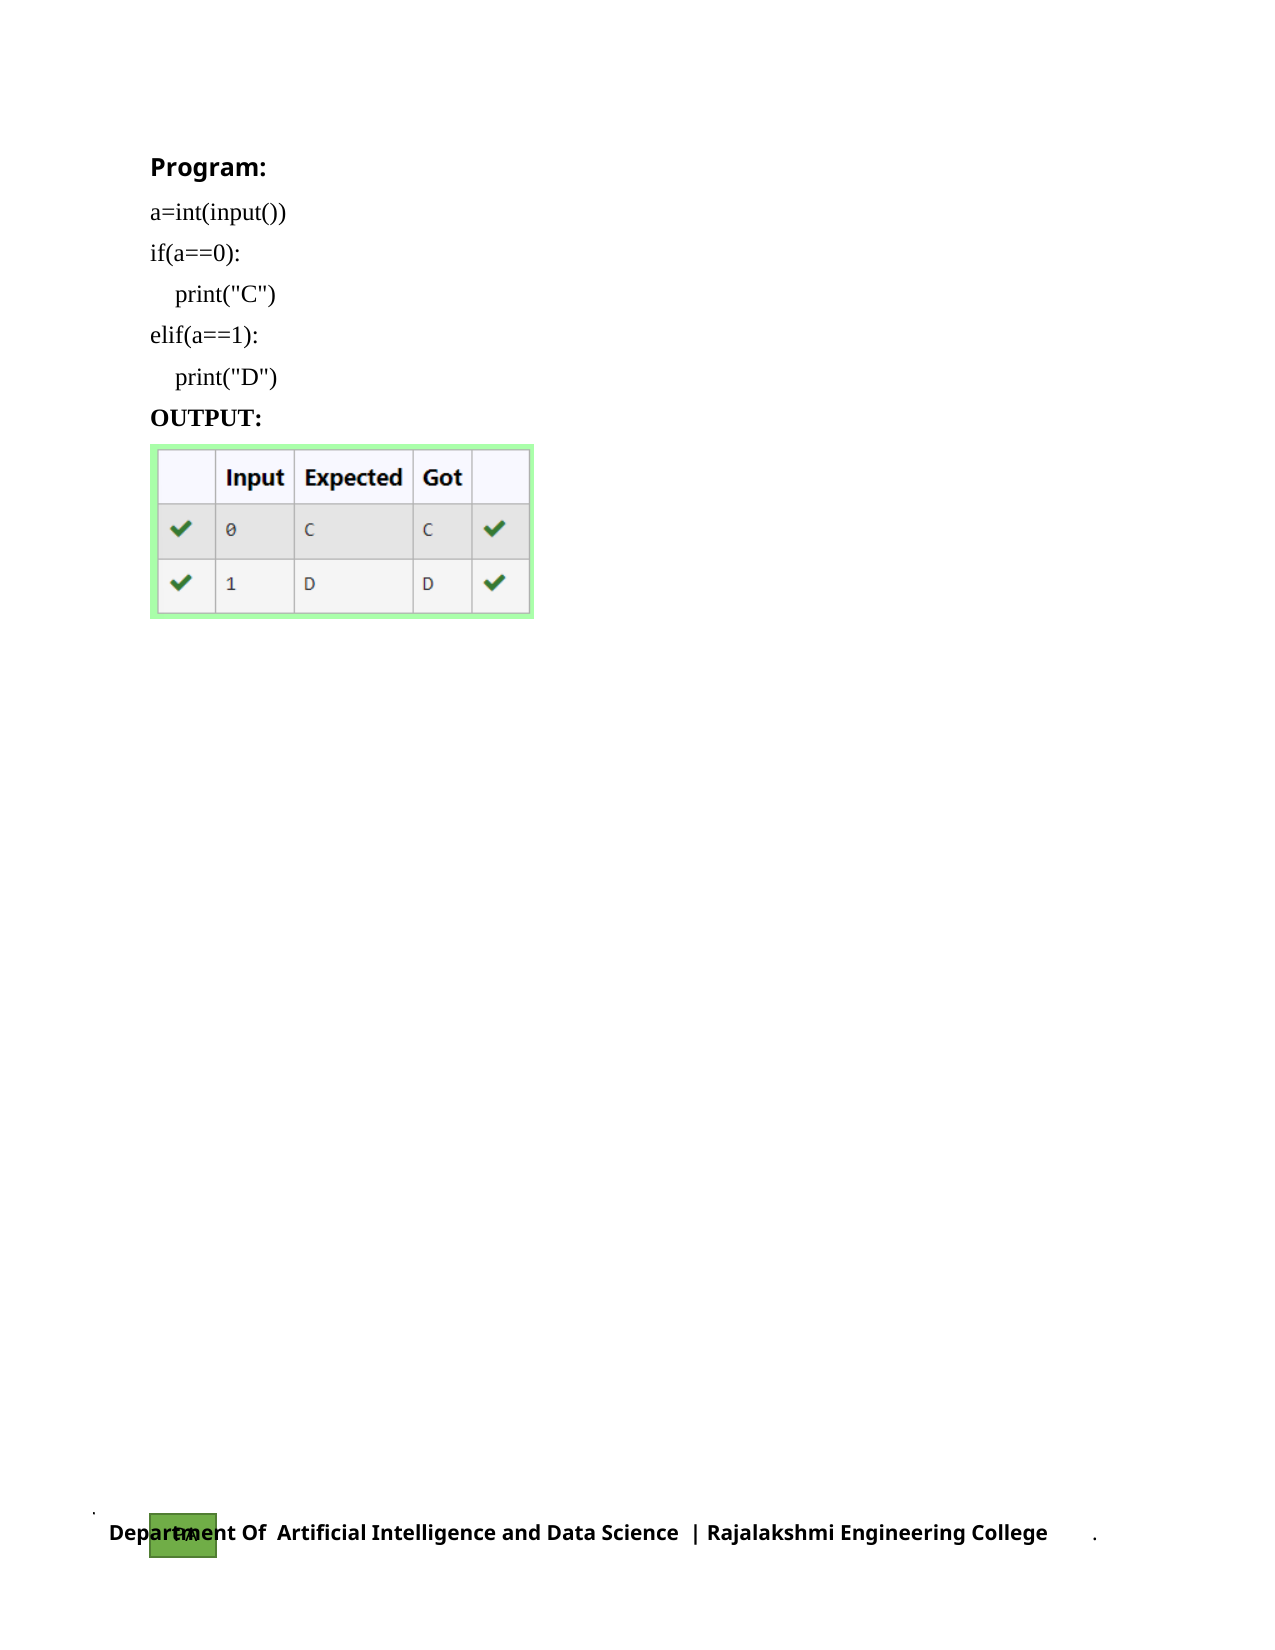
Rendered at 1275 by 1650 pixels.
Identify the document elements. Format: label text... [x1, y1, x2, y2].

text OUTPUT: [150, 403, 1125, 432]
text elif(a==1): [150, 320, 1125, 349]
text a=int(input()) [150, 197, 1125, 225]
text print("C") [150, 279, 1125, 308]
text Program: [150, 150, 1125, 184]
picture [150, 444, 534, 619]
text print("D") [150, 362, 1125, 390]
text if(a==0): [150, 238, 1125, 267]
